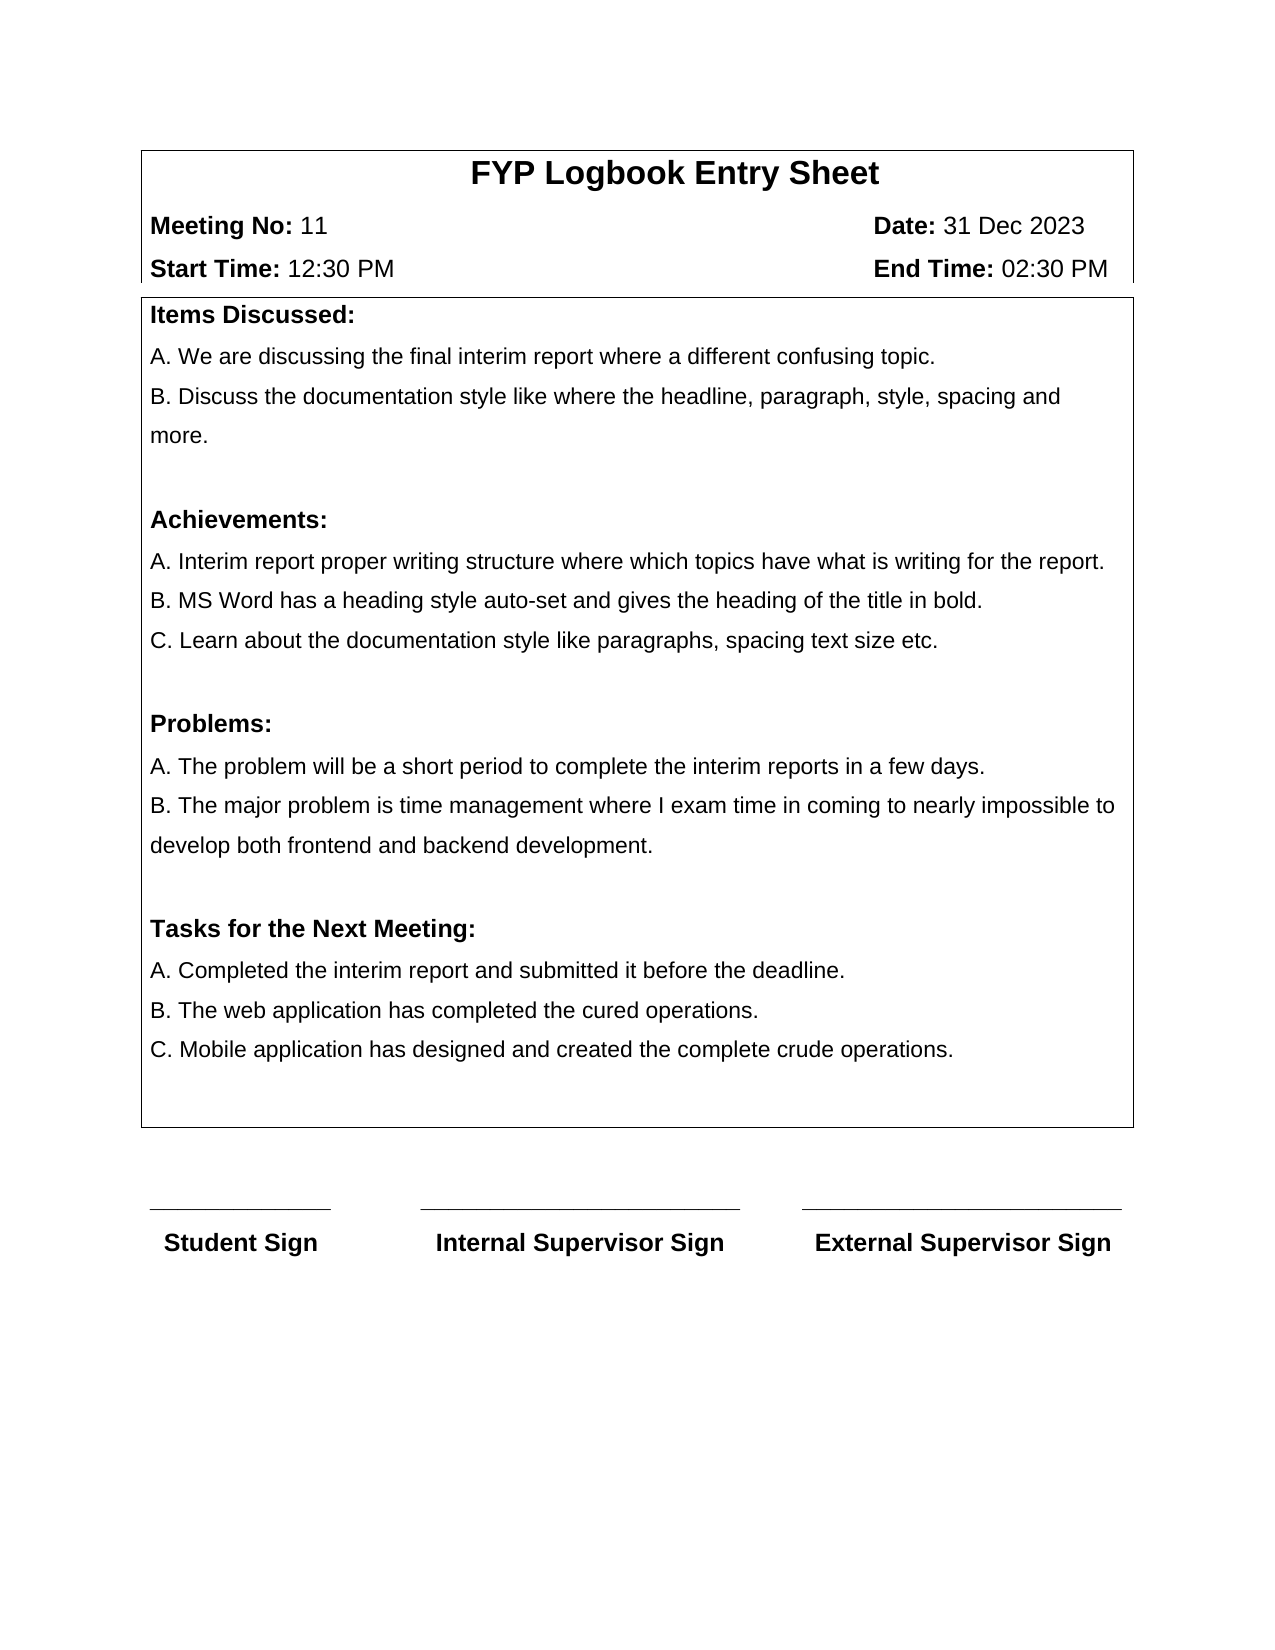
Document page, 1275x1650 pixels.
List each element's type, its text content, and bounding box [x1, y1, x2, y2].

text B. MS Word has a heading style auto-set and gives the heading of the title in bold. [142, 584, 1133, 614]
text FYP Logbook Entry Sheet [142, 151, 1133, 192]
text A. The problem will be a short period to complete the interim reports in a few days. [142, 749, 1133, 779]
text Start Time: 12:30 PM End Time: 02:30 PM [142, 251, 1133, 283]
text Meeting No: 11 Date: 31 Dec 2023 [142, 208, 1133, 239]
text B. Discuss the documentation style like where the headline, paragraph, style, spacing and more. [142, 379, 1133, 448]
text Achievements: [142, 502, 1133, 533]
text A. Interim report proper writing structure where which topics have what is writing for the report. [142, 545, 1133, 574]
text Problems: [142, 706, 1133, 738]
text _____________ _______________________ _______________________ [150, 1184, 1125, 1213]
text Tasks for the Next Meeting: [142, 911, 1133, 943]
text Items Discussed: [142, 298, 1133, 329]
text Student Sign Internal Supervisor Sign External Supervisor Sign [150, 1228, 1125, 1256]
text B. The web application has completed the cured operations. [142, 994, 1133, 1023]
text B. The major problem is time management where I exam time in coming to nearly impossible to develop both frontend and backend development. [142, 789, 1133, 858]
text C. Mobile application has designed and created the complete crude operations. [142, 1033, 1133, 1127]
text A. Completed the interim report and submitted it before the deadline. [142, 954, 1133, 984]
text A. We are discussing the final interim report where a different confusing topic. [142, 340, 1133, 369]
text C. Learn about the documentation style like paragraphs, spacing text size etc. [142, 624, 1133, 653]
